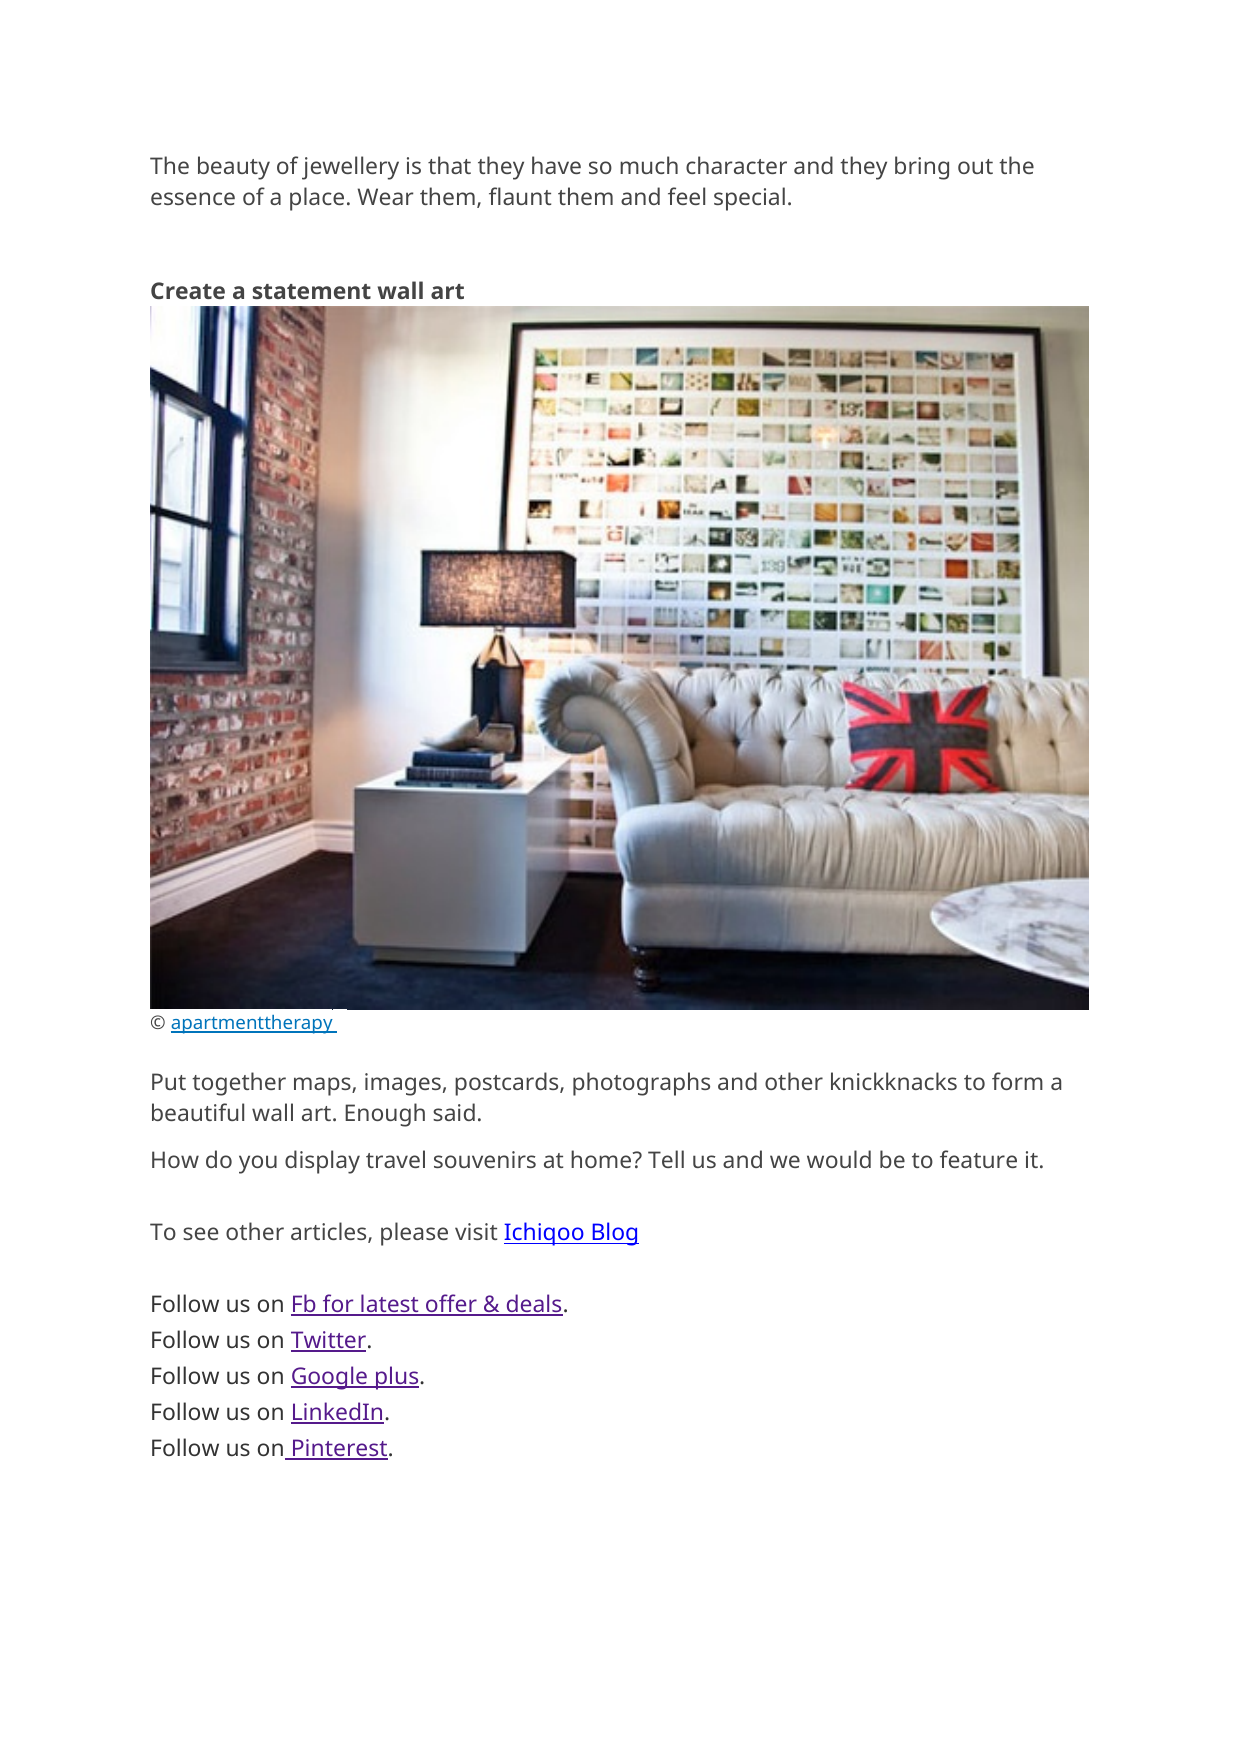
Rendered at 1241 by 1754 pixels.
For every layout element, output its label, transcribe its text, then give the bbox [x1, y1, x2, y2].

picture [150, 306, 1089, 1010]
text How do you display travel souvenirs at home? Tell us and we would be to feature it. To see other articles, please visit Ichiqoo Blog Follow us on Fb for latest offer & deals. Follow us on Twitter. Follow us on Google plus. Follow us on LinkedIn. Follow us on Pinterest. [150, 1144, 1090, 1463]
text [150, 150, 1090, 1129]
